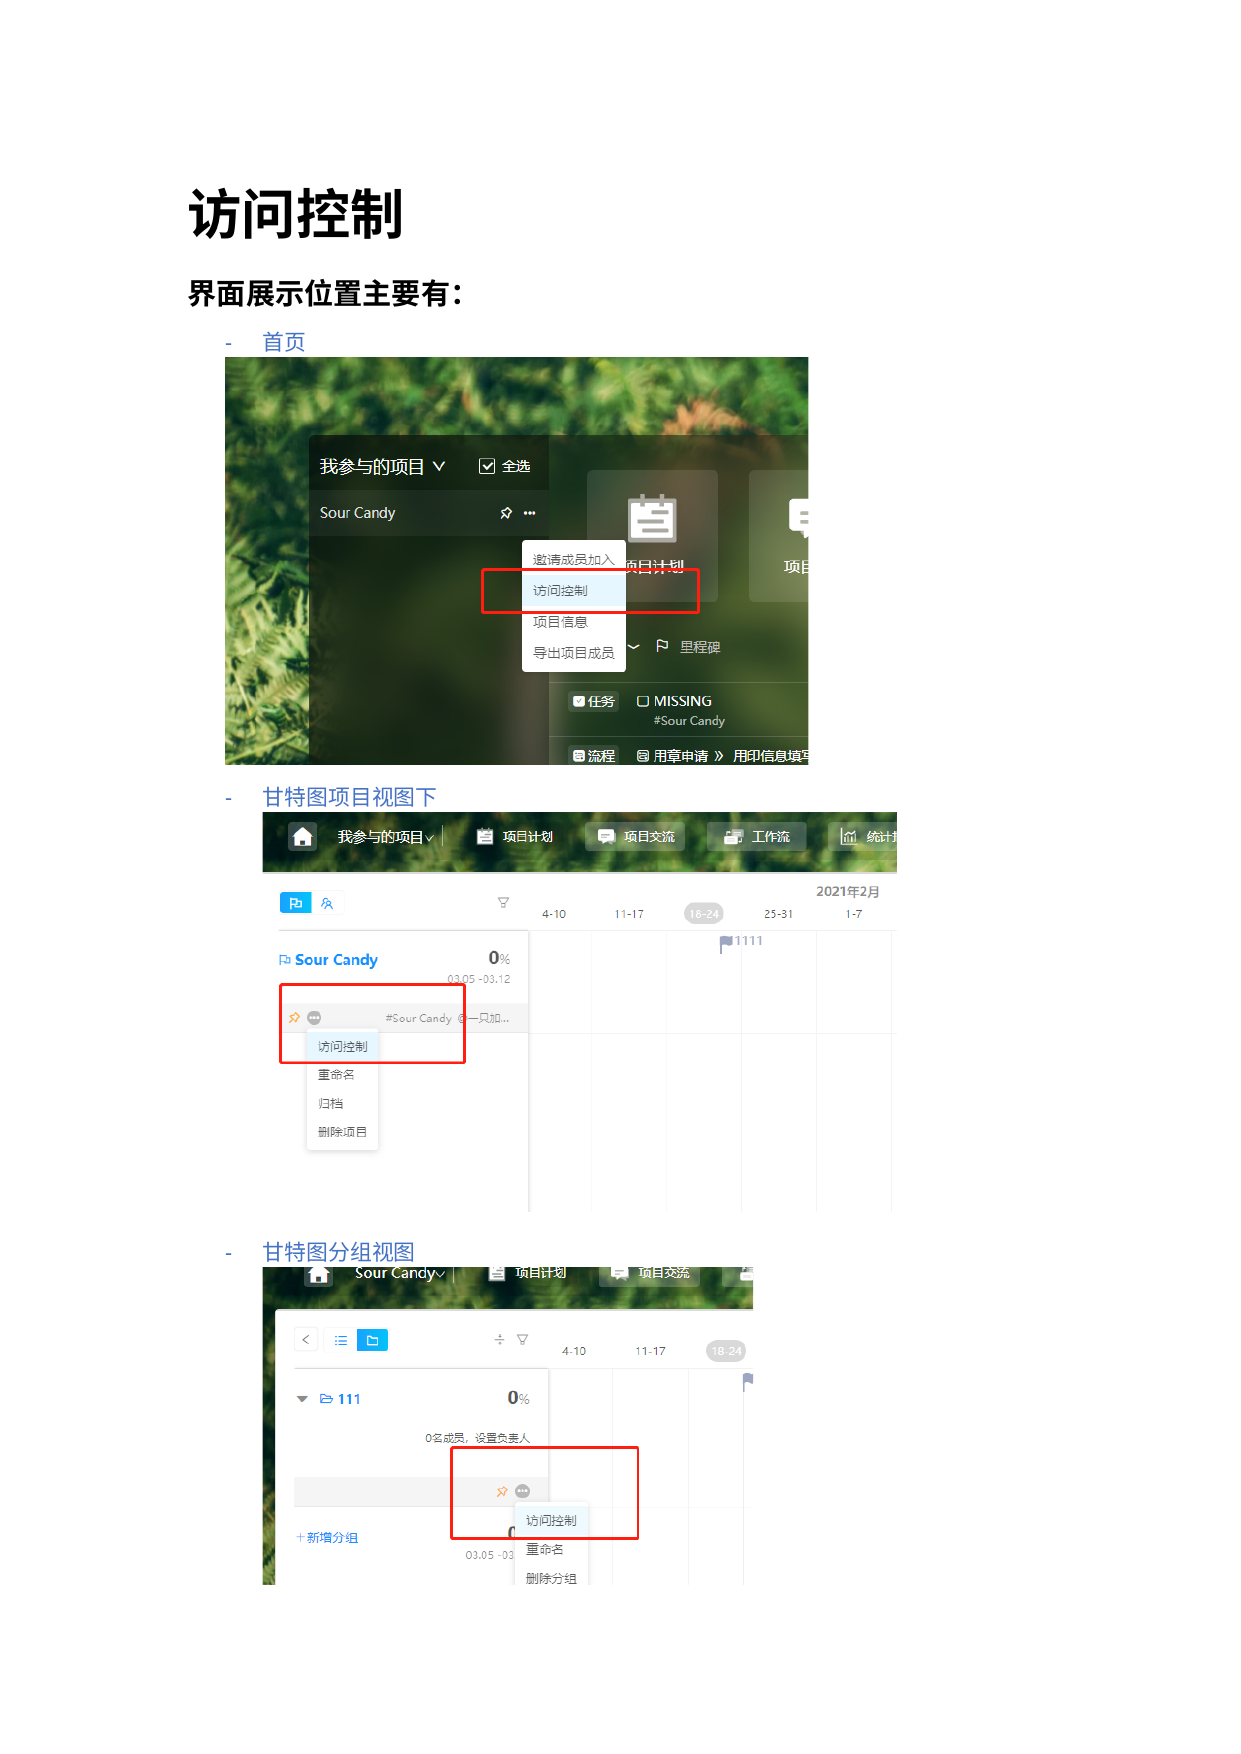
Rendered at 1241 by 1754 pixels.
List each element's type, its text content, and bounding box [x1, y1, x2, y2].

picture [262, 812, 897, 1212]
list 甘特图项目视图下 [225, 779, 1053, 812]
text 访问控制 [187, 162, 1053, 259]
picture [225, 357, 809, 765]
list 首页 [225, 324, 1053, 357]
picture [262, 1267, 754, 1585]
list 甘特图分组视图 [225, 1234, 1053, 1267]
text 界面展示位置主要有： [187, 259, 1053, 324]
